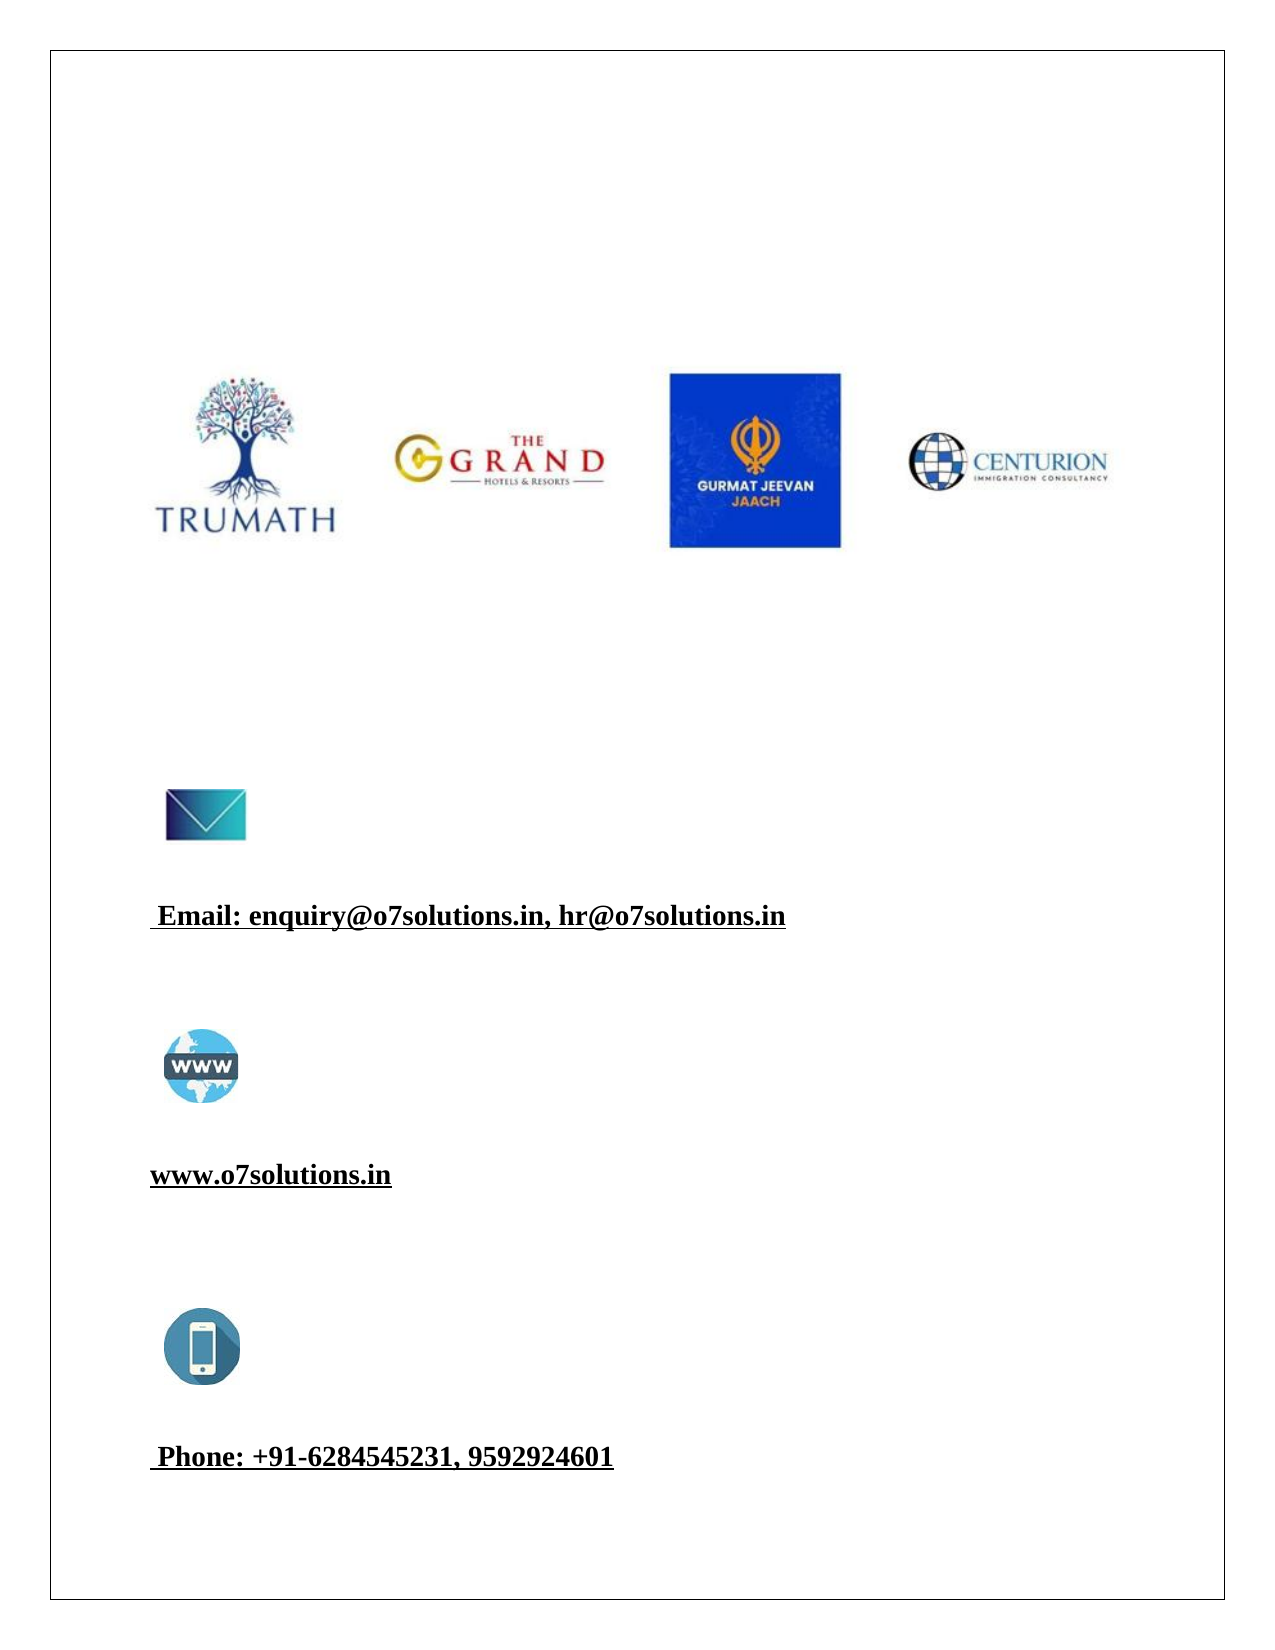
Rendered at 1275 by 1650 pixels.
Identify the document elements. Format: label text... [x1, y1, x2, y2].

text Email: enquiry@o7solutions.in, hr@o7solutions.in [150, 793, 1125, 932]
picture [164, 1308, 240, 1385]
picture [164, 1029, 239, 1103]
text www.o7solutions.in [150, 1041, 1125, 1190]
text Phone: +91-6284545231, 9592924601 [150, 1299, 1125, 1472]
picture [163, 789, 249, 845]
picture [138, 305, 1160, 597]
